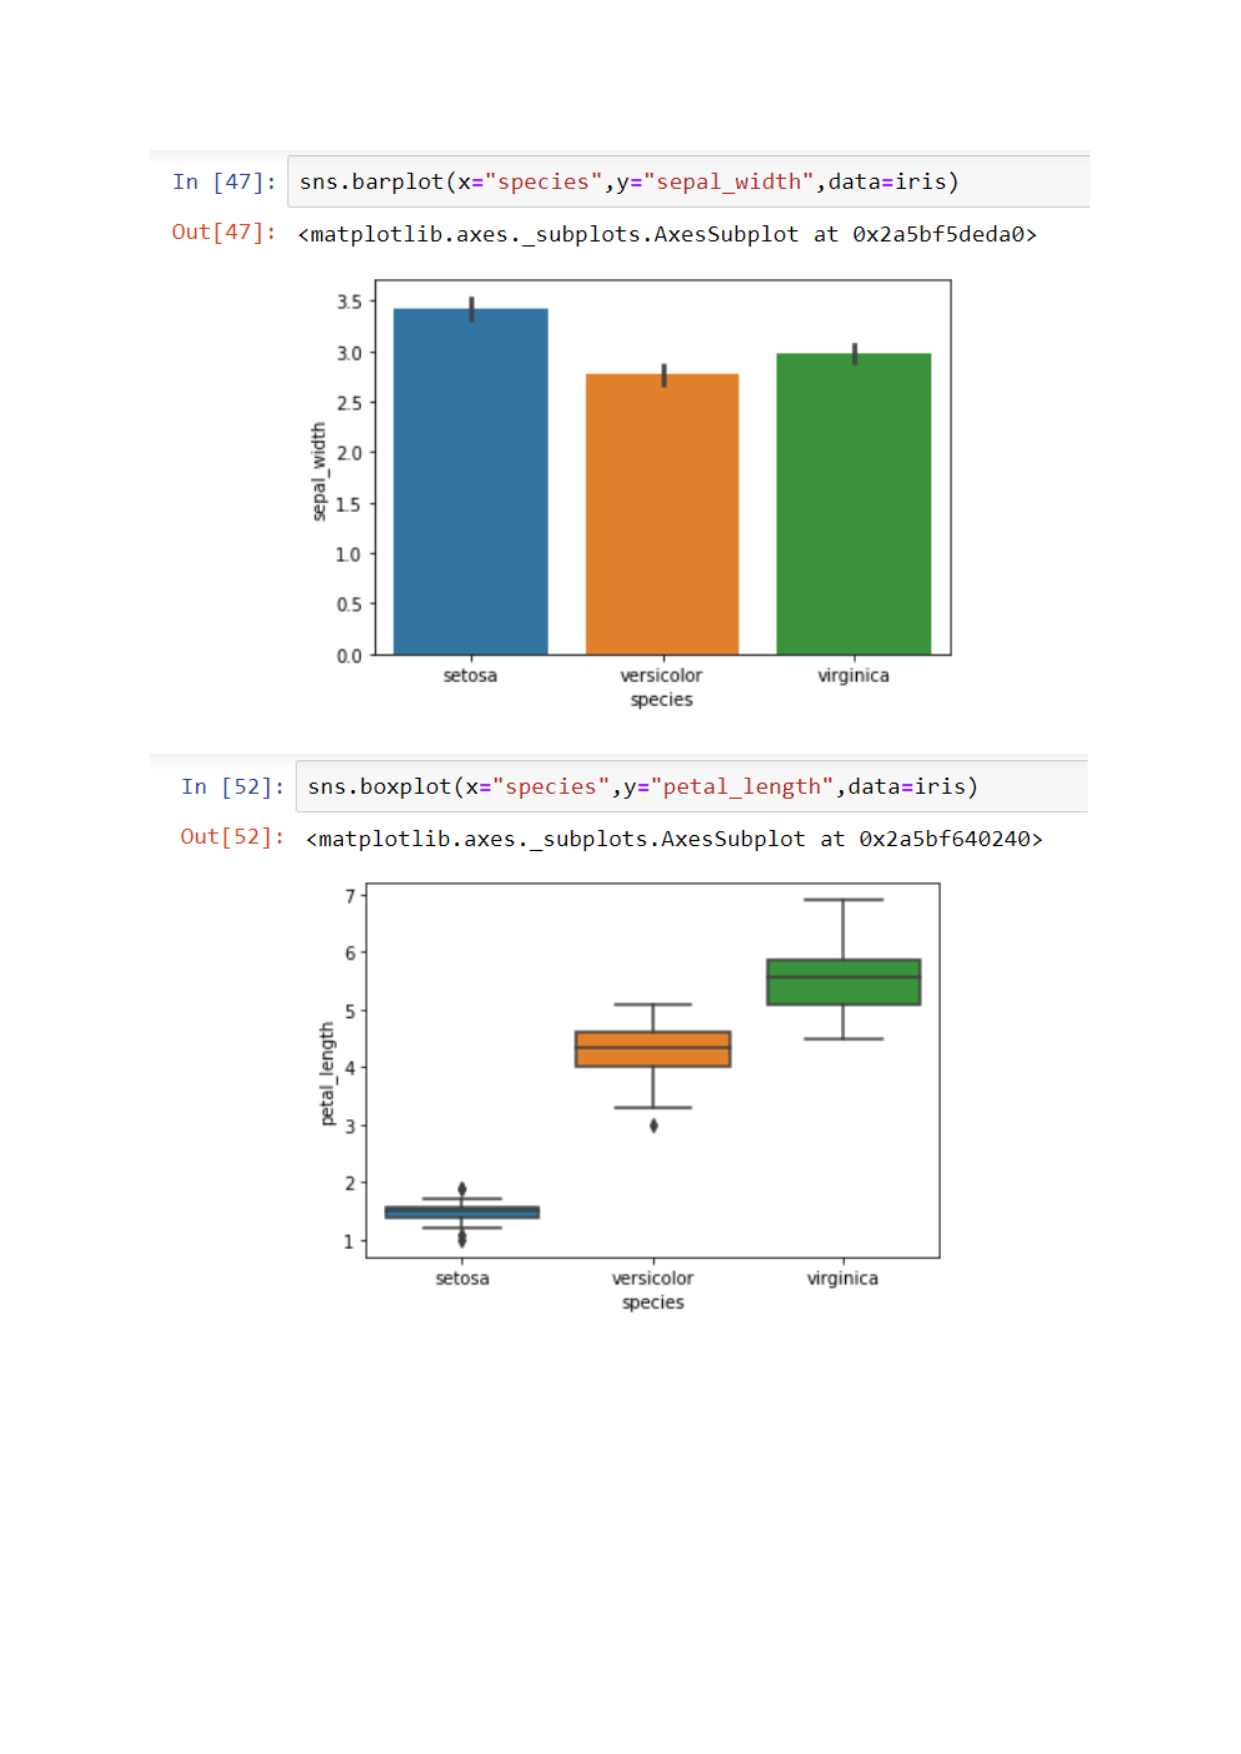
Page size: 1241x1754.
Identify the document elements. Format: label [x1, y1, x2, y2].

picture [150, 150, 1091, 736]
picture [150, 754, 1088, 1330]
